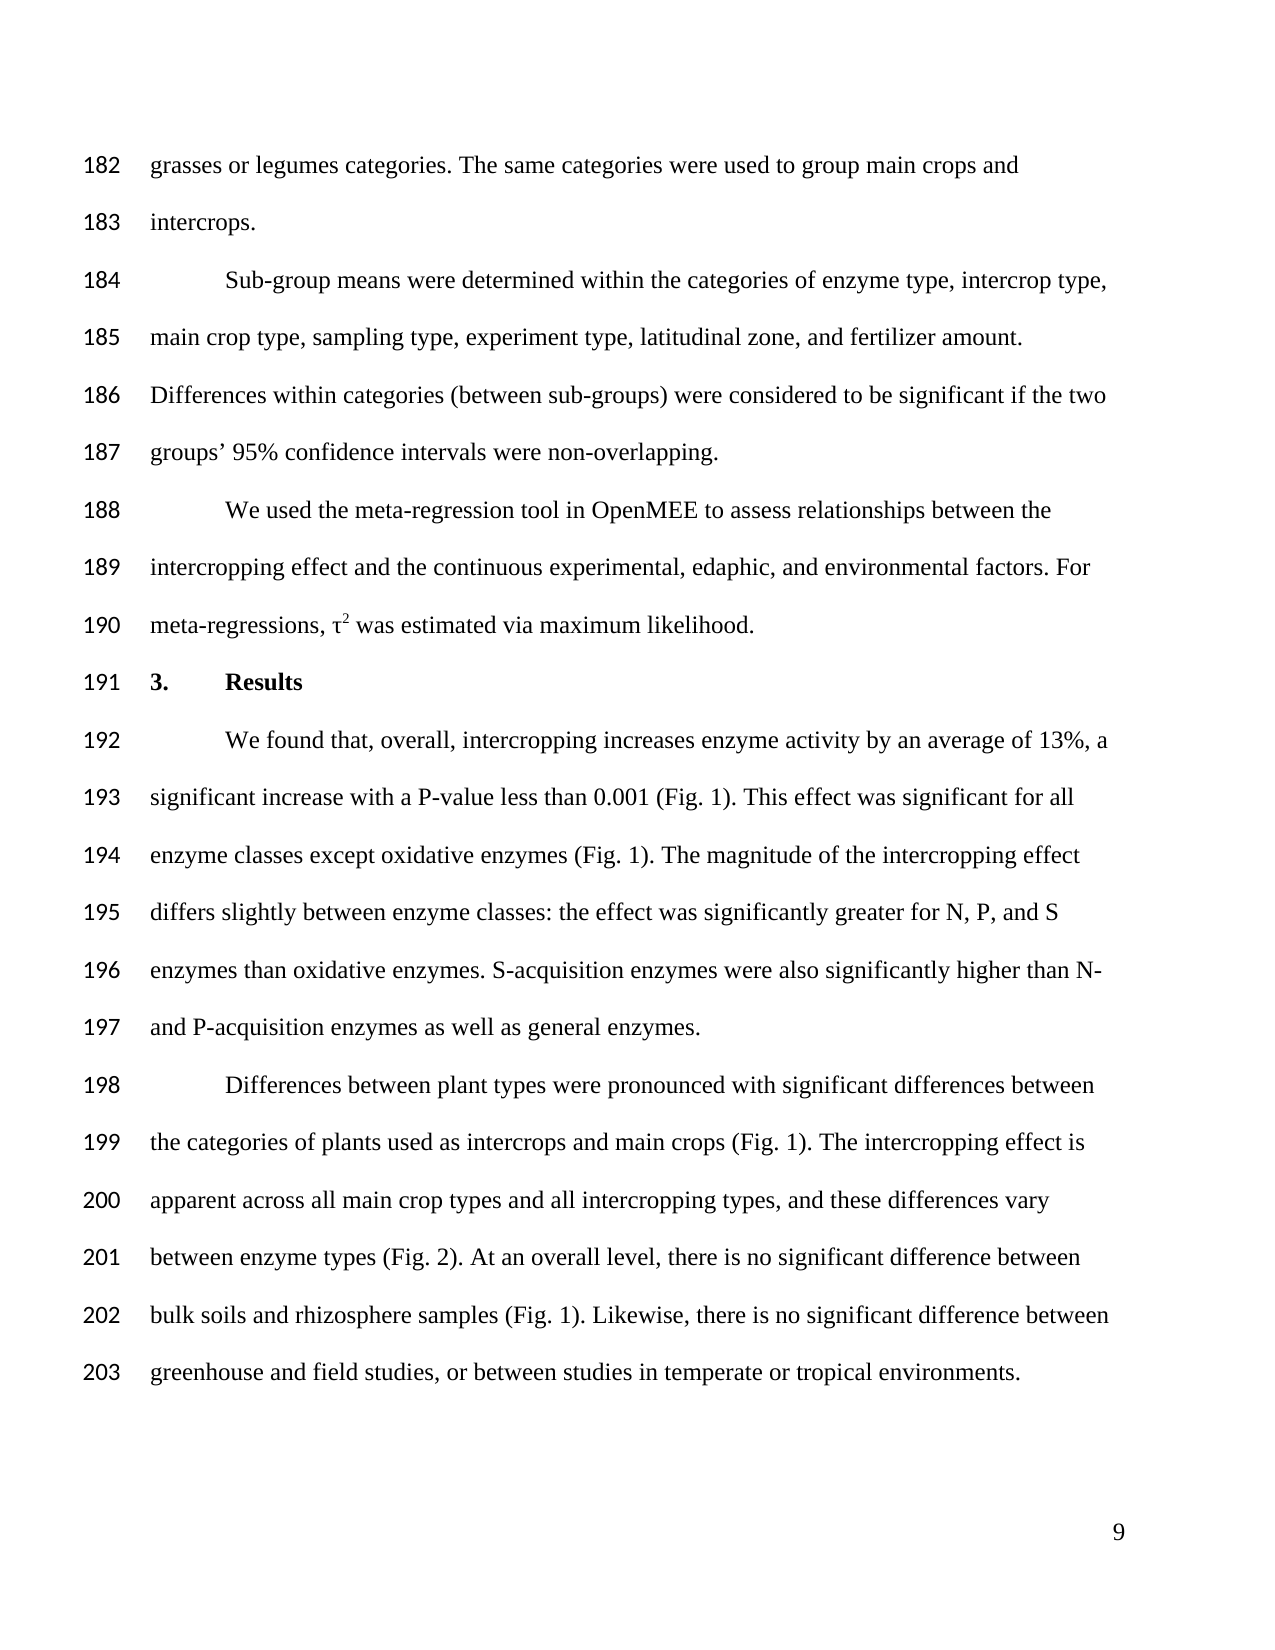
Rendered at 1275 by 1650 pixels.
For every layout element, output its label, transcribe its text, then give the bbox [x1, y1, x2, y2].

text 3. Results [150, 667, 1125, 696]
text We used the meta-regression tool in OpenMEE to assess relationships between the intercropping effect and the continuous experimental, edaphic, and environmental factors. For meta-regressions, τ2 was estimated via maximum likelihood. [150, 495, 1125, 639]
text Differences between plant types were pronounced with significant differences between the categories of plants used as intercrops and main crops (Fig. 1). The intercropping effect is apparent across all main crop types and all intercropping types, and these differences vary between enzyme types (Fig. 2). At an overall level, there is no significant difference between bulk soils and rhizosphere samples (Fig. 1). Likewise, there is no significant difference between greenhouse and field studies, or between studies in temperate or tropical environments. [150, 1070, 1125, 1386]
text We found that, overall, intercropping increases enzyme activity by an average of 13%, a significant increase with a P-value less than 0.001 (Fig. 1). This effect was significant for all enzyme classes except oxidative enzymes (Fig. 1). The magnitude of the intercropping effect differs slightly between enzyme classes: the effect was significantly greater for N, P, and S enzymes than oxidative enzymes. S-acquisition enzymes were also significantly higher than N- and P-acquisition enzymes as well as general enzymes. [150, 725, 1125, 1041]
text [150, 150, 1125, 236]
text Sub-group means were determined within the categories of enzyme type, intercrop type, main crop type, sampling type, experiment type, latitudinal zone, and fertilizer amount. Differences within categories (between sub-groups) were considered to be significant if the two groups’ 95% confidence intervals were non-overlapping. [150, 265, 1125, 466]
